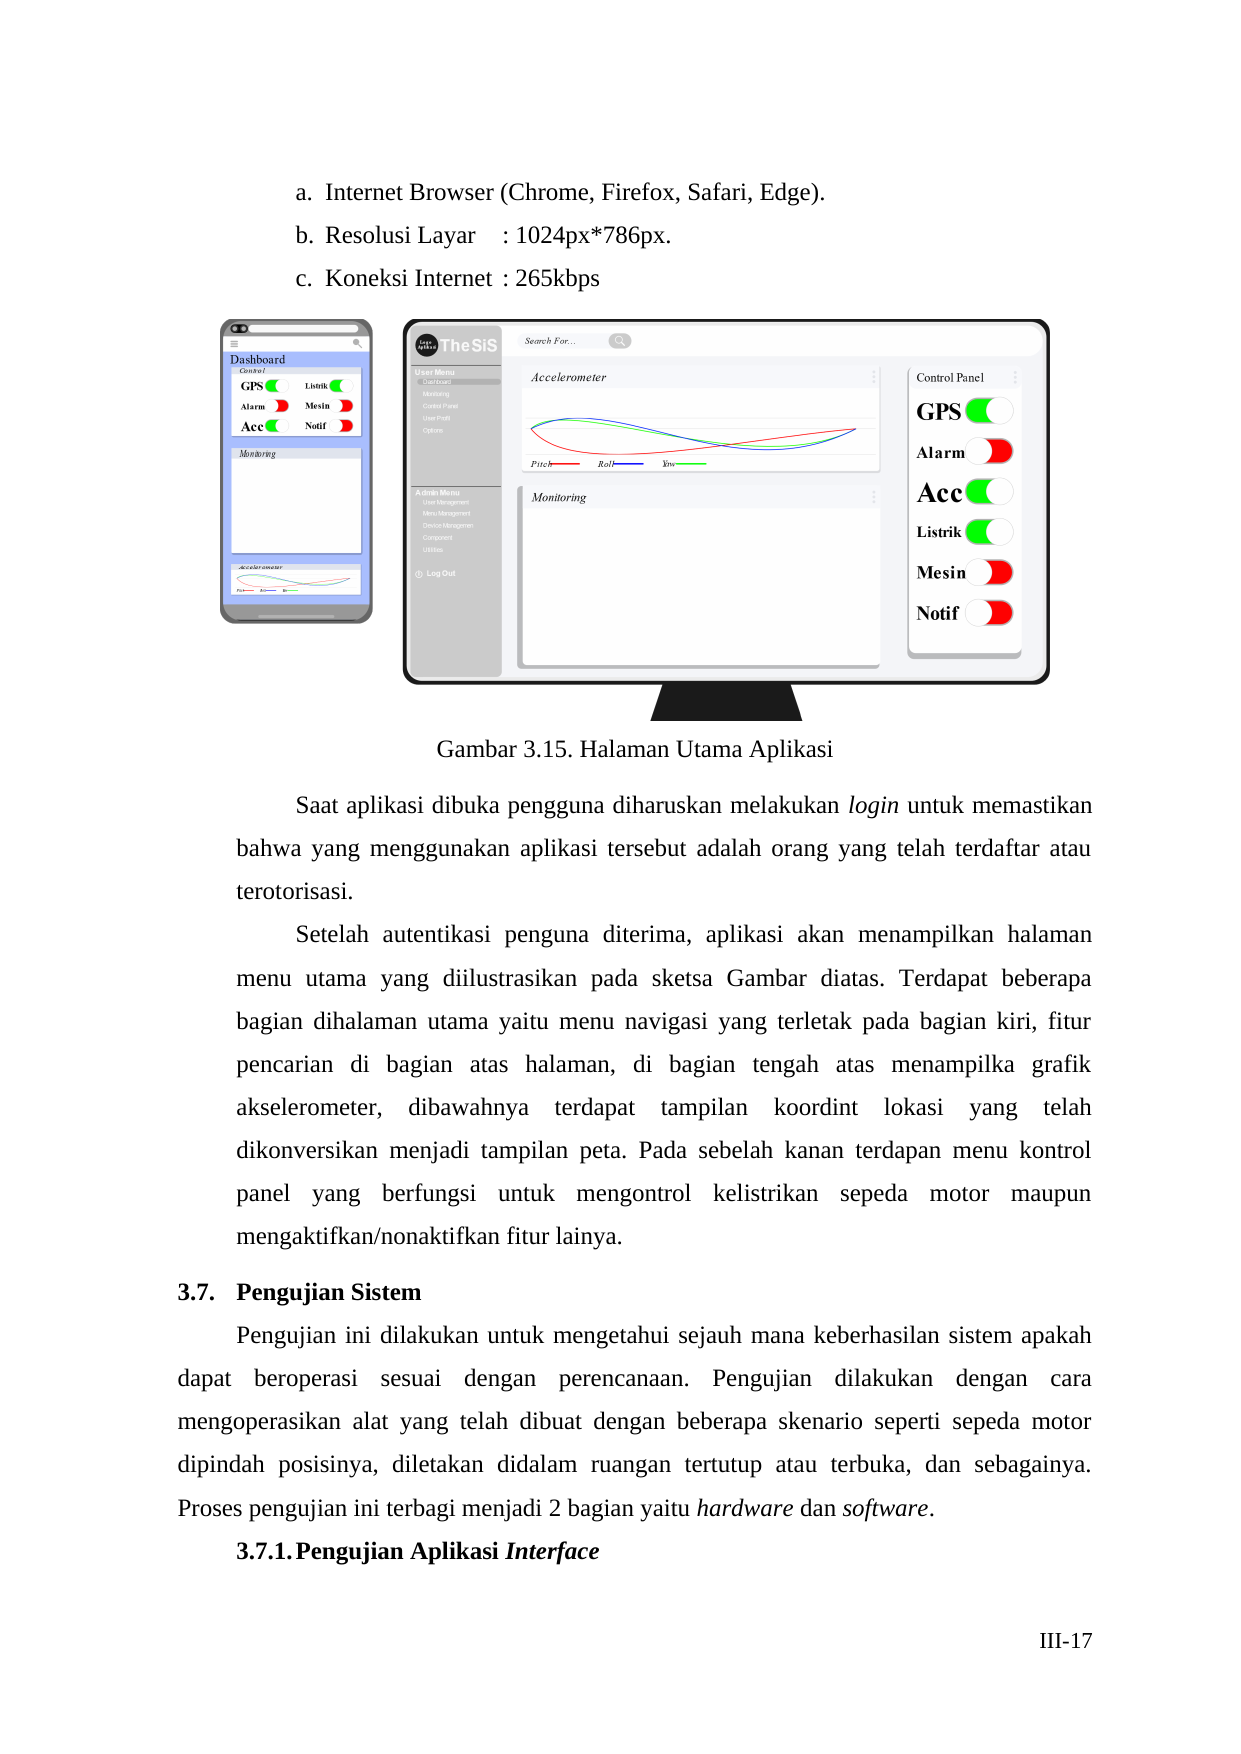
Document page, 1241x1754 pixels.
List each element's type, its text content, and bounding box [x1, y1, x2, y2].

text Saat aplikasi dibuka pengguna diharuskan melakukan login untuk memastikan bahwa yang menggunakan aplikasi tersebut adalah orang yang telah terdaftar atau terotorisasi. [236, 790, 1092, 905]
list Resolusi Layar : 1024px*786px. [295, 220, 1092, 249]
list Internet Browser (Chrome, Firefox, Safari, Edge). [295, 177, 1092, 206]
list Koneksi Internet : 265kbps [295, 263, 1092, 292]
list Pengujian ini dilakukan untuk mengetahui sejauh mana keberhasilan sistem apakah dapat beroperasi sesuai dengan perencanaan. Pengujian dilakukan dengan cara mengoperasikan alat yang telah dibuat dengan beberapa skenario seperti sepeda motor dipindah posisinya, diletakan didalam ruangan tertutup atau terbuka, dan sebagainya. Proses pengujian ini terbagi menjadi 2 bagian yaitu hardware dan software. [177, 1320, 1092, 1521]
text Gambar 3.15. Halaman Utama Aplikasi [177, 734, 1092, 763]
list Pengujian Sistem [177, 1277, 1092, 1306]
text Setelah autentikasi penguna diterima, aplikasi akan menampilkan halaman menu utama yang diilustrasikan pada sketsa Gambar diatas. Terdapat beberapa bagian dihalaman utama yaitu menu navigasi yang terletak pada bagian kiri, fitur pencarian di bagian atas halaman, di bagian tengah atas menampilka grafik akselerometer, dibawahnya terdapat tampilan koordint lokasi yang telah dikonversikan menjadi tampilan peta. Pada sebelah kanan terdapan menu kontrol panel yang berfungsi untuk mengontrol kelistrikan sepeda motor maupun mengaktifkan/nonaktifkan fitur lainya. [236, 919, 1092, 1250]
list Pengujian Aplikasi Interface [236, 1536, 1092, 1564]
picture [220, 319, 1050, 721]
